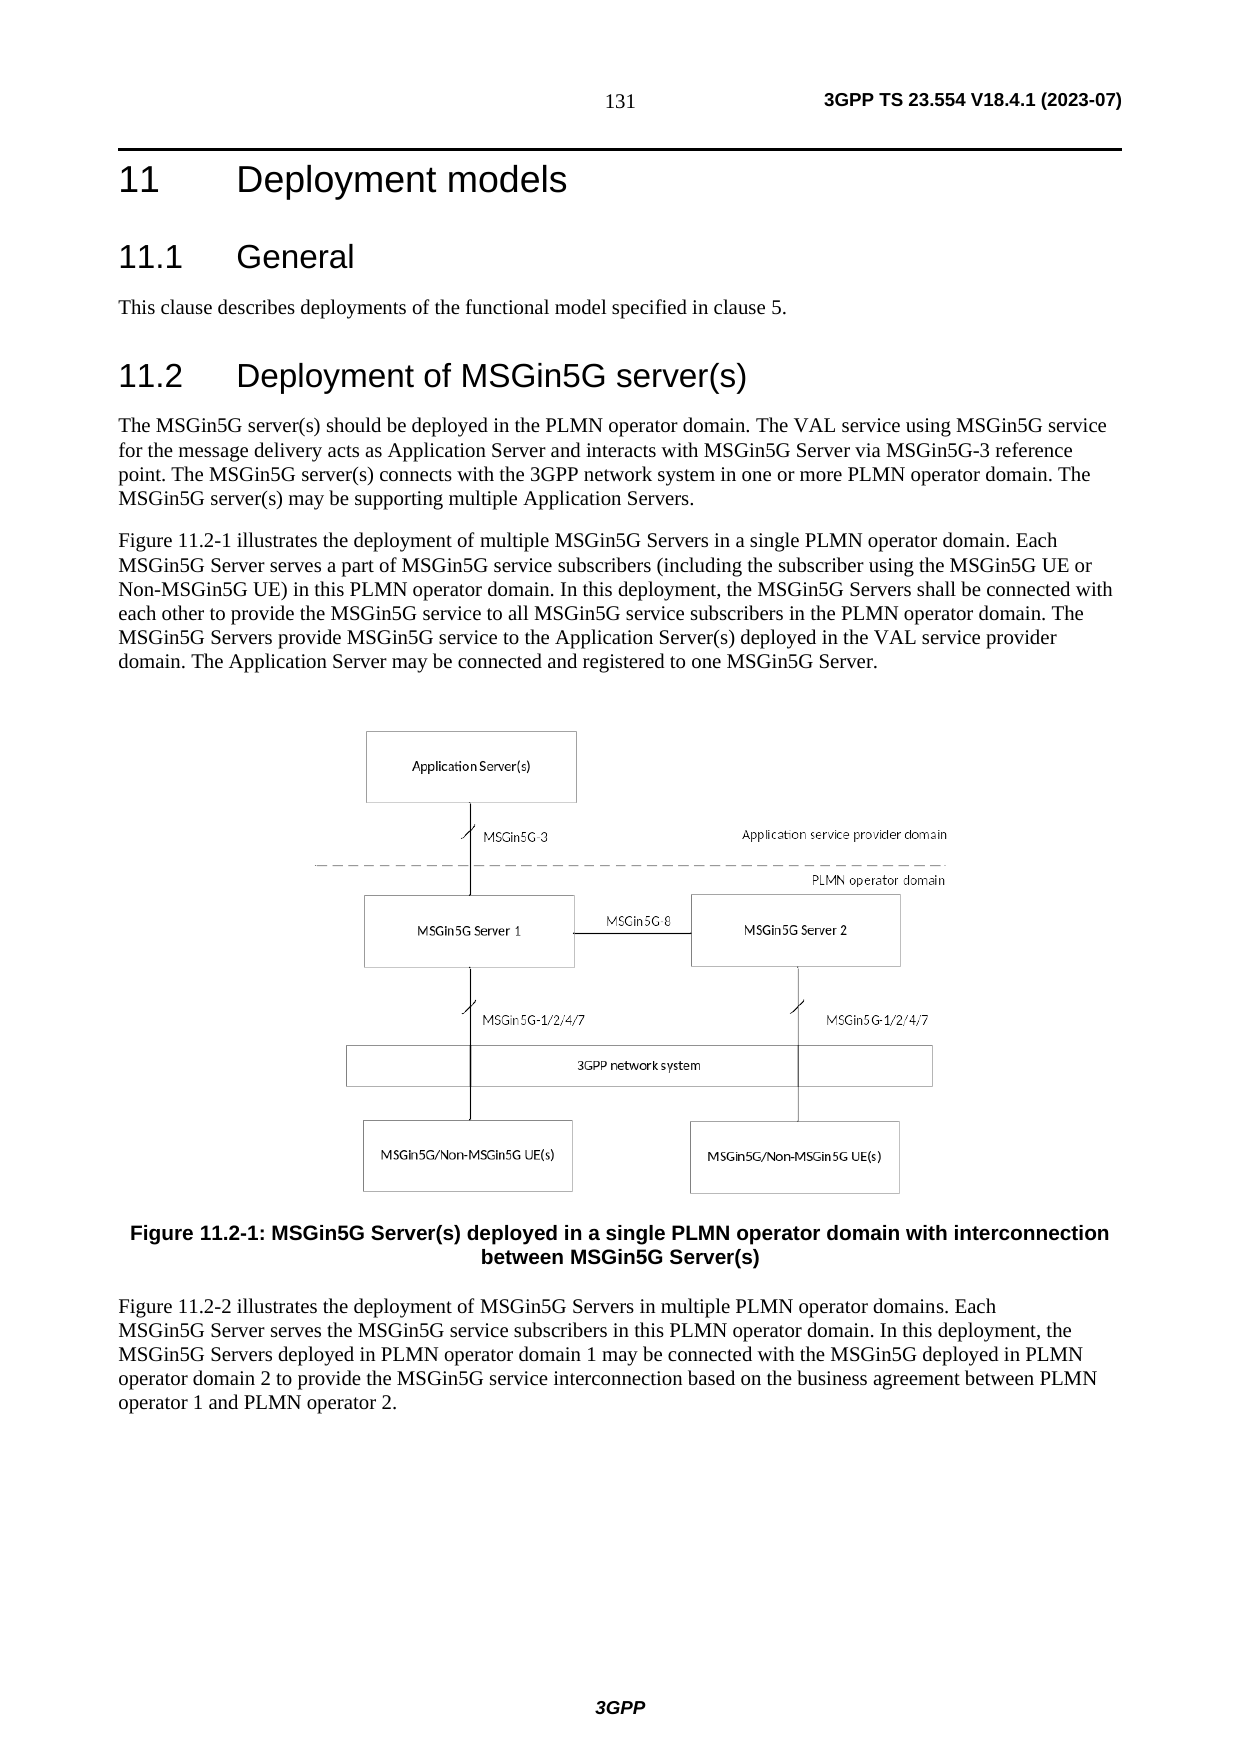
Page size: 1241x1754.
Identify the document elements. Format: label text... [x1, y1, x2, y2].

text The MSGin5G server(s) should be deployed in the PLMN operator domain. The VAL service using MSGin5G service for the message delivery acts as Application Server and interacts with MSGin5G Server via MSGin5G-3 reference point. The MSGin5G server(s) connects with the 3GPP network system in one or more PLMN operator domain. The MSGin5G server(s) may be supporting multiple Application Servers. [118, 413, 1122, 510]
subtitle 11.2 Deployment of MSGin5G server(s) [118, 356, 1122, 395]
text Figure 11.2-1 illustrates the deployment of multiple MSGin5G Servers in a single PLMN operator domain. Each MSGin5G Server serves a part of MSGin5G service subscribers (including the subscriber using the MSGin5G UE or Non-MSGin5G UE) in this PLMN operator domain. In this deployment, the MSGin5G Servers shall be connected with each other to provide the MSGin5G service to all MSGin5G service subscribers in the PLMN operator domain. The MSGin5G Servers provide MSGin5G service to the Application Server(s) deployed in the VAL service provider domain. The Application Server may be connected and registered to one MSGin5G Server. [118, 528, 1122, 673]
text Figure 11.2-1: MSGin5G Server(s) deployed in a single PLMN operator domain with interconnection between MSGin5G Server(s) [118, 1221, 1122, 1269]
text Figure 11.2-2 illustrates the deployment of MSGin5G Servers in multiple PLMN operator domains. Each MSGin5G Server serves the MSGin5G service subscribers in this PLMN operator domain. In this deployment, the MSGin5G Servers deployed in PLMN operator domain 1 may be connected with the MSGin5G deployed in PLMN operator domain 2 to provide the MSGin5G service interconnection based on the business agreement between PLMN operator 1 and PLMN operator 2. [118, 1294, 1122, 1414]
text This clause describes deployments of the functional model specified in clause 5. [118, 295, 1122, 319]
subtitle 11.1 General [118, 237, 1122, 276]
subtitle 11 Deployment models [118, 151, 1122, 200]
